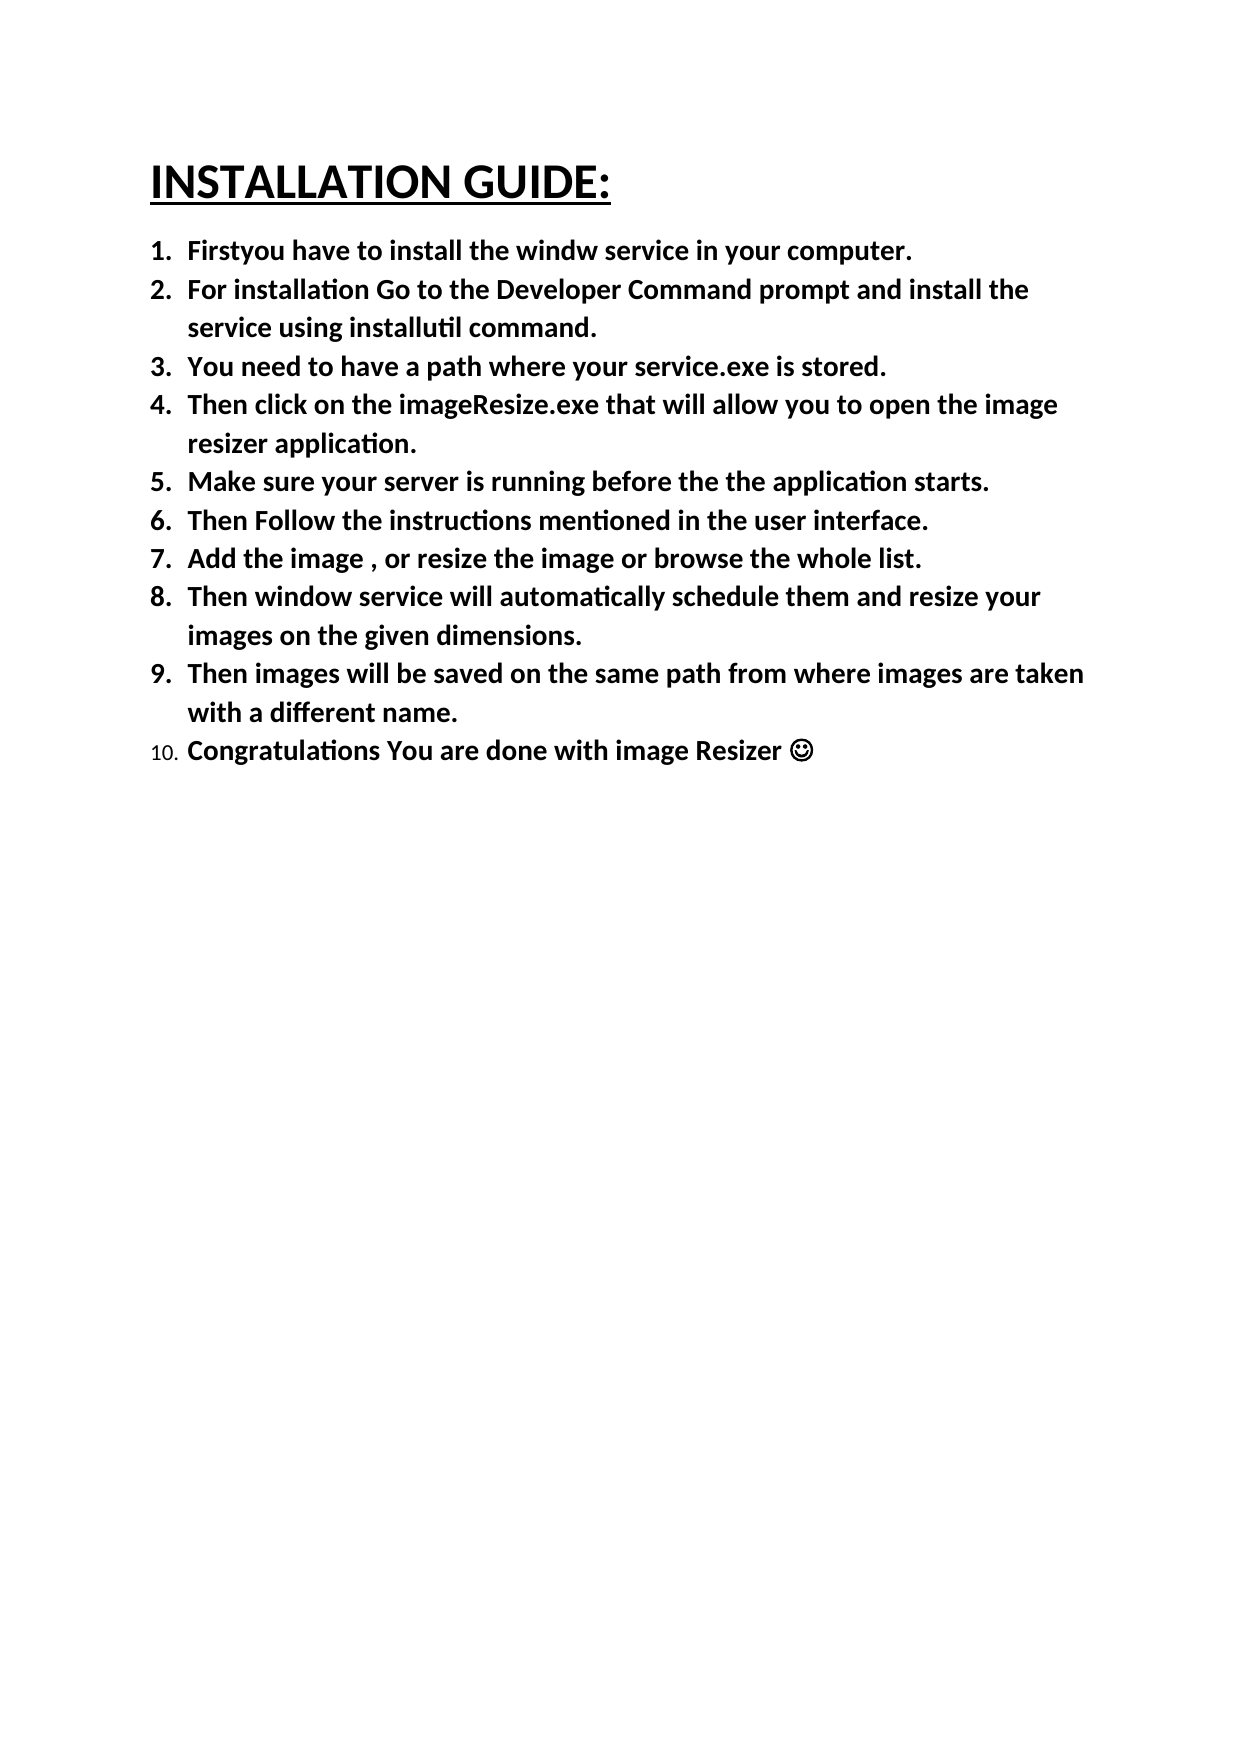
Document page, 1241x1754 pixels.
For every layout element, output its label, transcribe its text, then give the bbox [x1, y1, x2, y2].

text INSTALLATION GUIDE: [150, 150, 1090, 211]
list Add the image , or resize the image or browse the whole list. [150, 540, 1090, 576]
list Congratulations You are done with image Resizer [150, 732, 1090, 798]
list Make sure your server is running before the the application starts. [150, 463, 1090, 499]
list Then click on the imageResize.exe that will allow you to open the image resizer application. [150, 386, 1090, 460]
list For installation Go to the Developer Command prompt and install the service using installutil command. [150, 271, 1090, 345]
list Then window service will automatically schedule them and resize your images on the given dimensions. [150, 578, 1090, 652]
list You need to have a path where your service.exe is stored. [150, 348, 1090, 383]
list Firstyou have to install the windw service in your computer. [150, 232, 1090, 268]
list Then Follow the instructions mentioned in the user interface. [150, 502, 1090, 537]
list Then images will be saved on the same path from where images are taken with a different name. [150, 655, 1090, 729]
